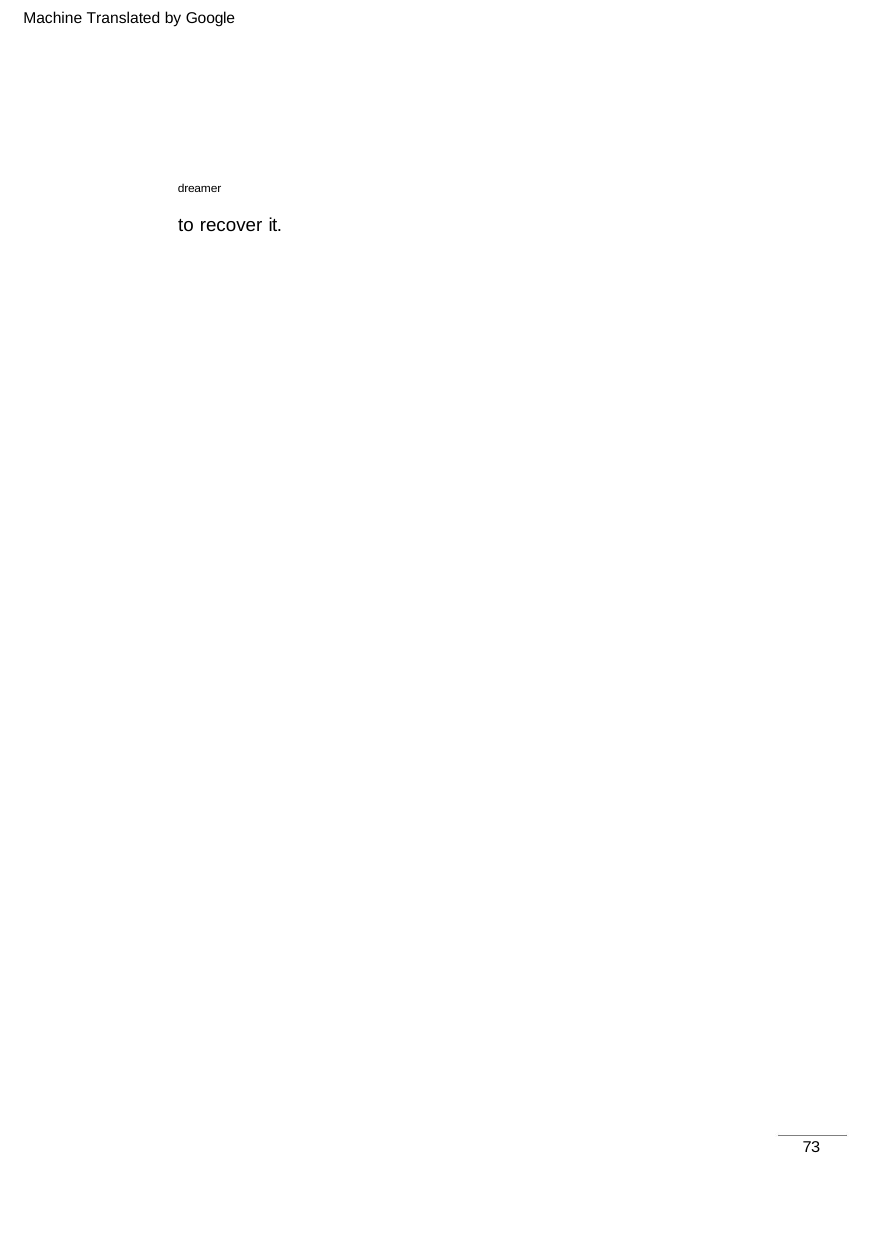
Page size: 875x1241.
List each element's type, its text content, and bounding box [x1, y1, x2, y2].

text to recover it. [178, 214, 874, 236]
text dreamer [178, 181, 874, 194]
picture [821, 1132, 850, 1137]
text 73 [12, 1131, 821, 1156]
